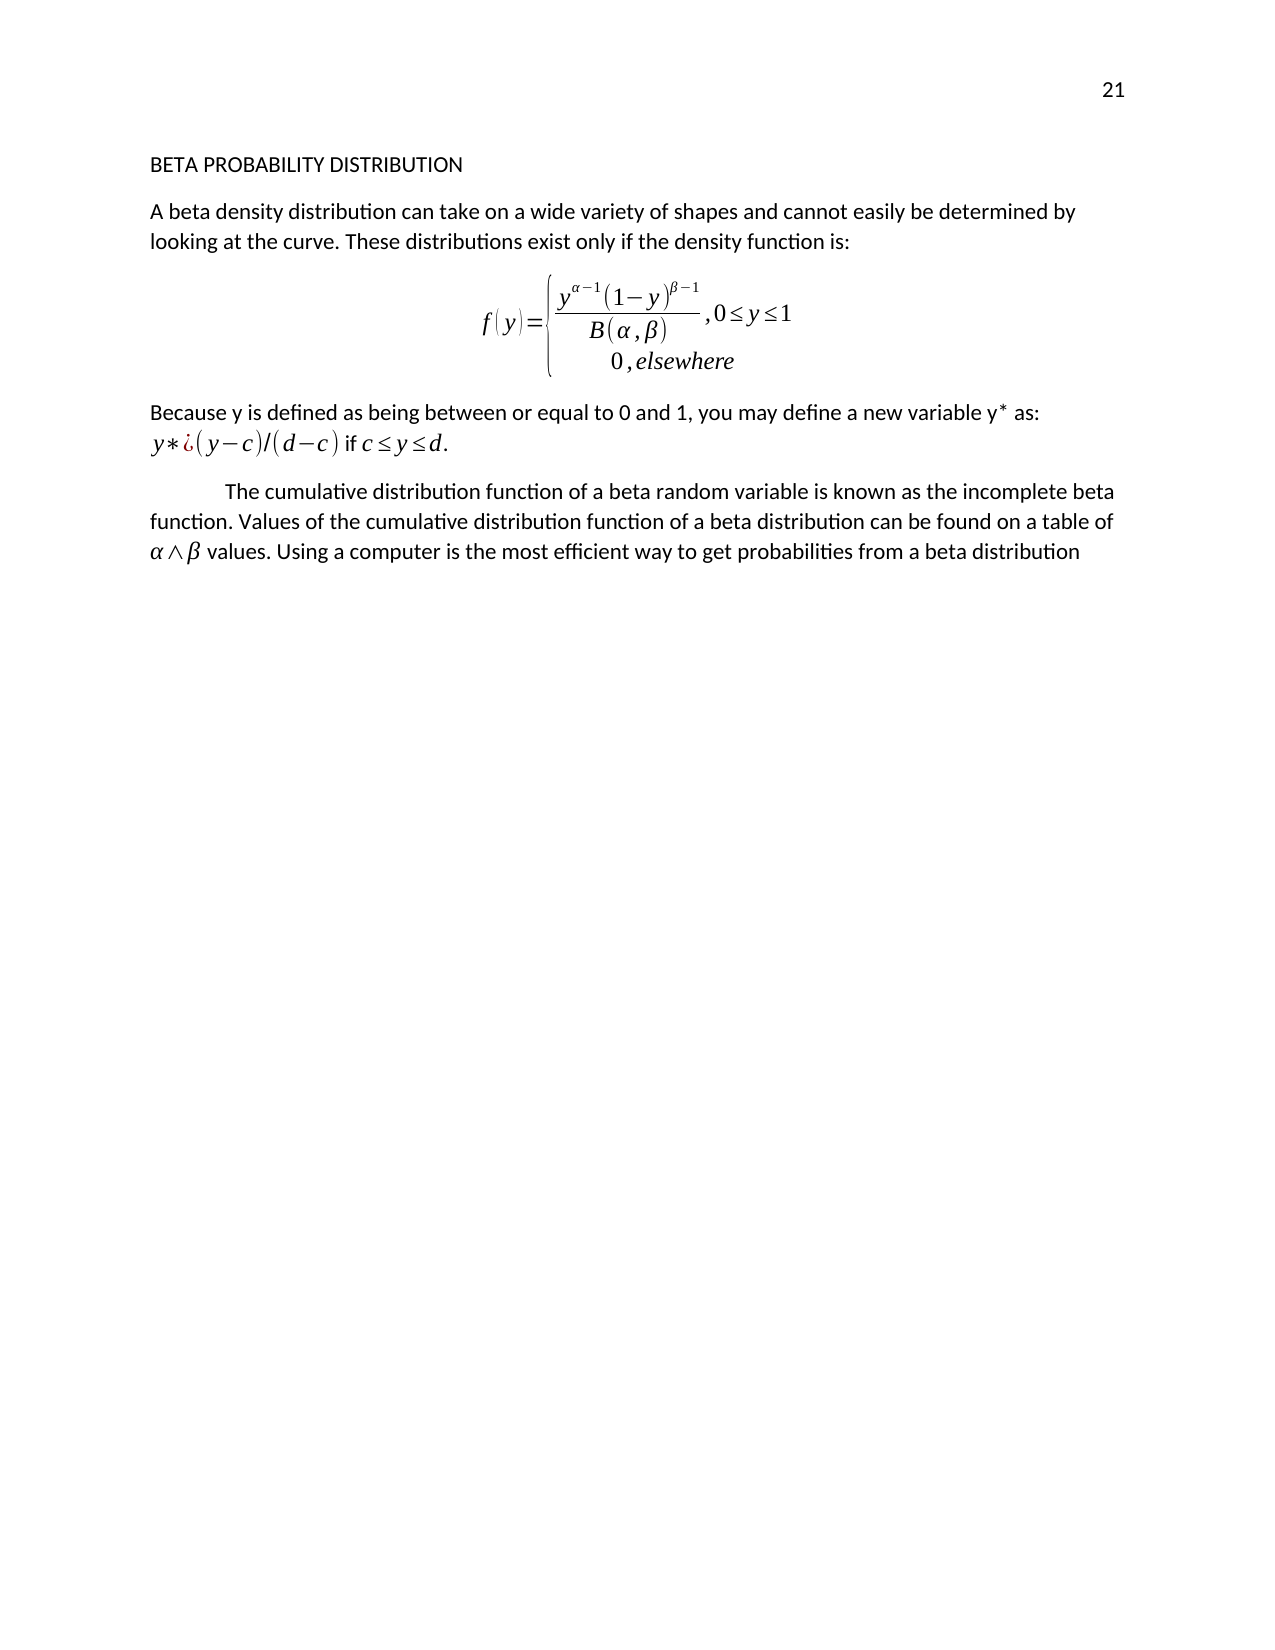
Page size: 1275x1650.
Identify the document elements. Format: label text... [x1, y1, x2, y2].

text BETA PROBABILITY DISTRIBUTION [150, 150, 1125, 178]
text A beta density distribution can take on a wide variety of shapes and cannot easily be determined by looking at the curve. These distributions exist only if the density function is: [150, 197, 1125, 255]
text The cumulative distribution function of a beta random variable is known as the incomplete beta function. Values of the cumulative distribution function of a beta distribution can be found on a table of values. Using a computer is the most efficient way to get probabilities from a beta distribution [150, 477, 1125, 565]
text Because y is defined as being between or equal to 0 and 1, you may define a new variable y* as: if . [150, 398, 1125, 458]
